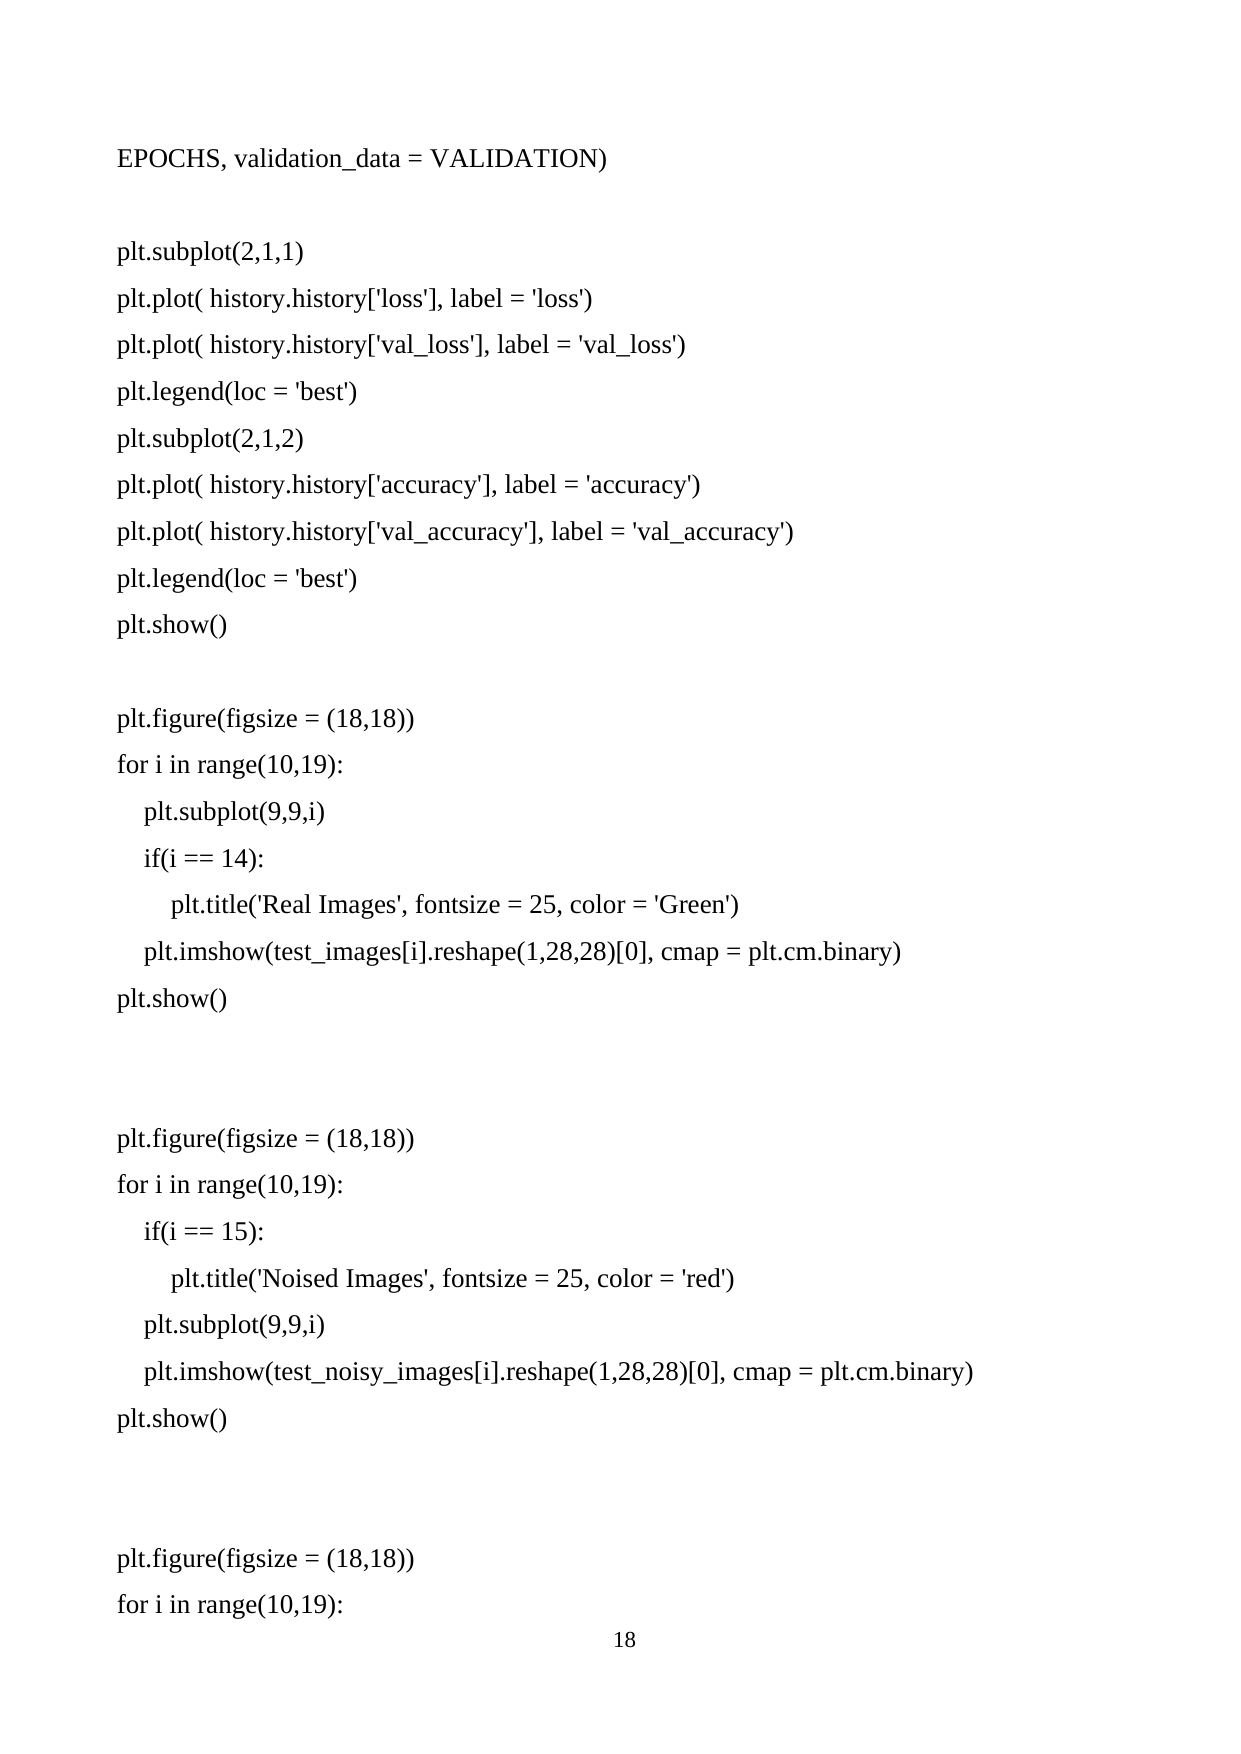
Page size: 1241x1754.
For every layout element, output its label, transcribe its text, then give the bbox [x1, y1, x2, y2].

text plt.legend(loc = 'best') [117, 562, 1132, 593]
text plt.legend(loc = 'best') [117, 375, 1132, 406]
text plt.plot( history.history['loss'], label = 'loss') [117, 282, 1132, 313]
text if(i == 14): [117, 842, 1132, 873]
text plt.imshow(test_noisy_images[i].reshape(1,28,28)[0], cmap = plt.cm.binary) [117, 1355, 1132, 1386]
text plt.figure(figsize = (18,18)) [117, 1122, 1132, 1153]
text plt.show() [117, 1402, 1132, 1433]
text plt.imshow(test_images[i].reshape(1,28,28)[0], cmap = plt.cm.binary) [117, 935, 1132, 966]
text plt.figure(figsize = (18,18)) [117, 1542, 1132, 1573]
text plt.show() [117, 608, 1132, 639]
text plt.subplot(2,1,1) [117, 235, 1132, 266]
text plt.plot( history.history['val_accuracy'], label = 'val_accuracy') [117, 515, 1132, 546]
text if(i == 15): [117, 1215, 1132, 1246]
text plt.subplot(2,1,2) [117, 422, 1132, 453]
text plt.plot( history.history['accuracy'], label = 'accuracy') [117, 468, 1132, 499]
text plt.show() [117, 982, 1132, 1013]
text plt.subplot(9,9,i) [117, 1308, 1132, 1339]
text plt.title('Noised Images', fontsize = 25, color = 'red') [117, 1262, 1132, 1293]
text plt.title('Real Images', fontsize = 25, color = 'Green') [117, 888, 1132, 919]
text for i in range(10,19): [117, 1168, 1132, 1199]
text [117, 142, 1132, 173]
text for i in range(10,19): [117, 748, 1132, 779]
text for i in range(10,19): [117, 1588, 1132, 1619]
text plt.subplot(9,9,i) [117, 795, 1132, 826]
text plt.plot( history.history['val_loss'], label = 'val_loss') [117, 328, 1132, 359]
text plt.figure(figsize = (18,18)) [117, 702, 1132, 733]
